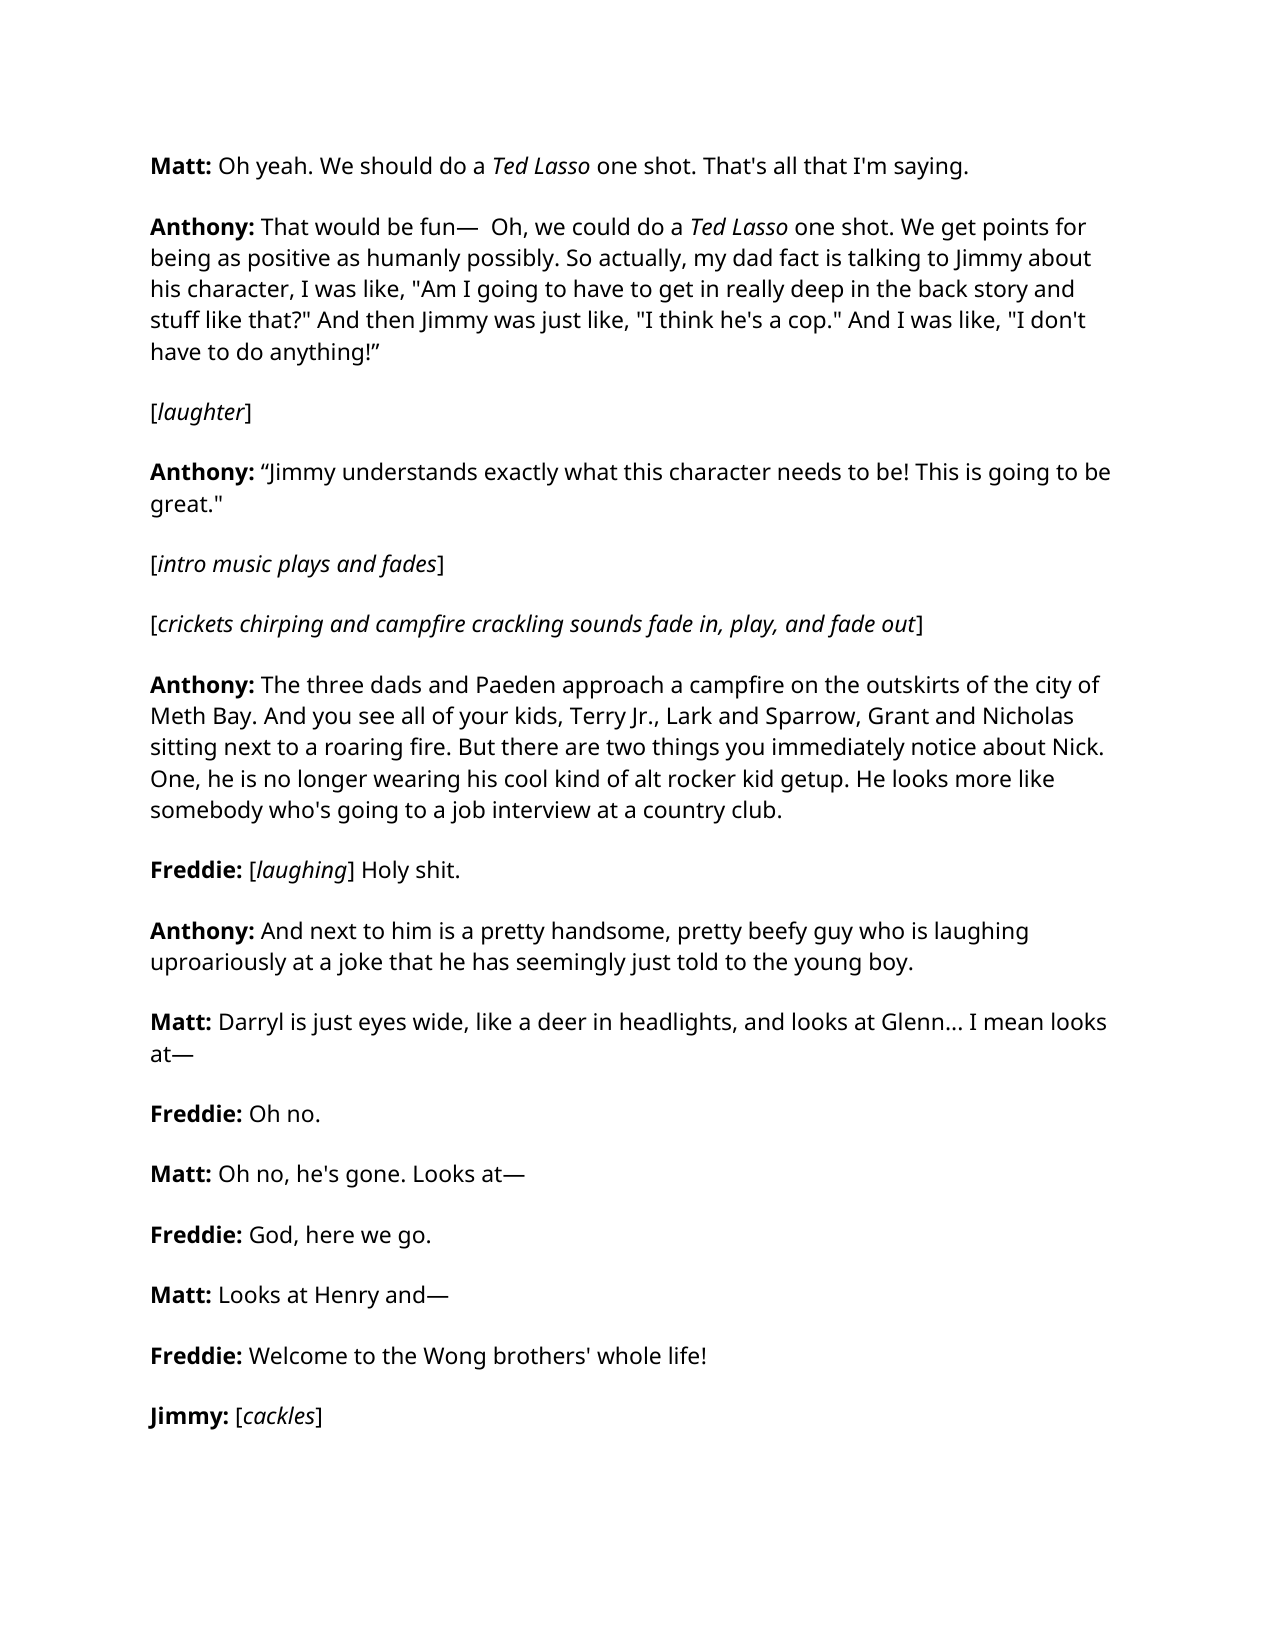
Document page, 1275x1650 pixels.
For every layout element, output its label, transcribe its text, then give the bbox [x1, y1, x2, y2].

text [laughter] [150, 396, 1125, 427]
text Anthony: And next to him is a pretty handsome, pretty beefy guy who is laughing uproariously at a joke that he has seemingly just told to the young boy. [150, 914, 1125, 977]
text [crickets chirping and campfire crackling sounds fade in, play, and fade out] [150, 608, 1125, 639]
text [intro music plays and fades] [150, 548, 1125, 579]
text Freddie: God, here we go. [150, 1219, 1125, 1250]
text Matt: Darryl is just eyes wide, like a deer in headlights, and looks at Glenn... I mean looks at— [150, 1006, 1125, 1069]
text Freddie: [laughing] Holy shit. [150, 854, 1125, 885]
text Anthony: The three dads and Paeden approach a campfire on the outskirts of the city of Meth Bay. And you see all of your kids, Terry Jr., Lark and Sparrow, Grant and Nicholas sitting next to a roaring fire. But there are two things you immediately notice about Nick. One, he is no longer wearing his cool kind of alt rocker kid getup. He looks more like somebody who's going to a job interview at a country club. [150, 669, 1125, 825]
text Anthony: “Jimmy understands exactly what this character needs to be! This is going to be great." [150, 456, 1125, 519]
text Matt: Looks at Henry and— [150, 1279, 1125, 1310]
text Matt: Oh yeah. We should do a Ted Lasso one shot. That's all that I'm saying. [150, 150, 1125, 181]
text Matt: Oh no, he's gone. Looks at— [150, 1158, 1125, 1189]
text Freddie: Welcome to the Wong brothers' whole life! [150, 1339, 1125, 1371]
text Anthony: That would be fun— Oh, we could do a Ted Lasso one shot. We get points for being as positive as humanly possibly. So actually, my dad fact is talking to Jimmy about his character, I was like, "Am I going to have to get in really deep in the back story and stuff like that?" And then Jimmy was just like, "I think he's a cop." And I was like, "I don't have to do anything!” [150, 210, 1125, 367]
text Freddie: Oh no. [150, 1098, 1125, 1129]
text Jimmy: [cackles] [150, 1400, 1125, 1431]
